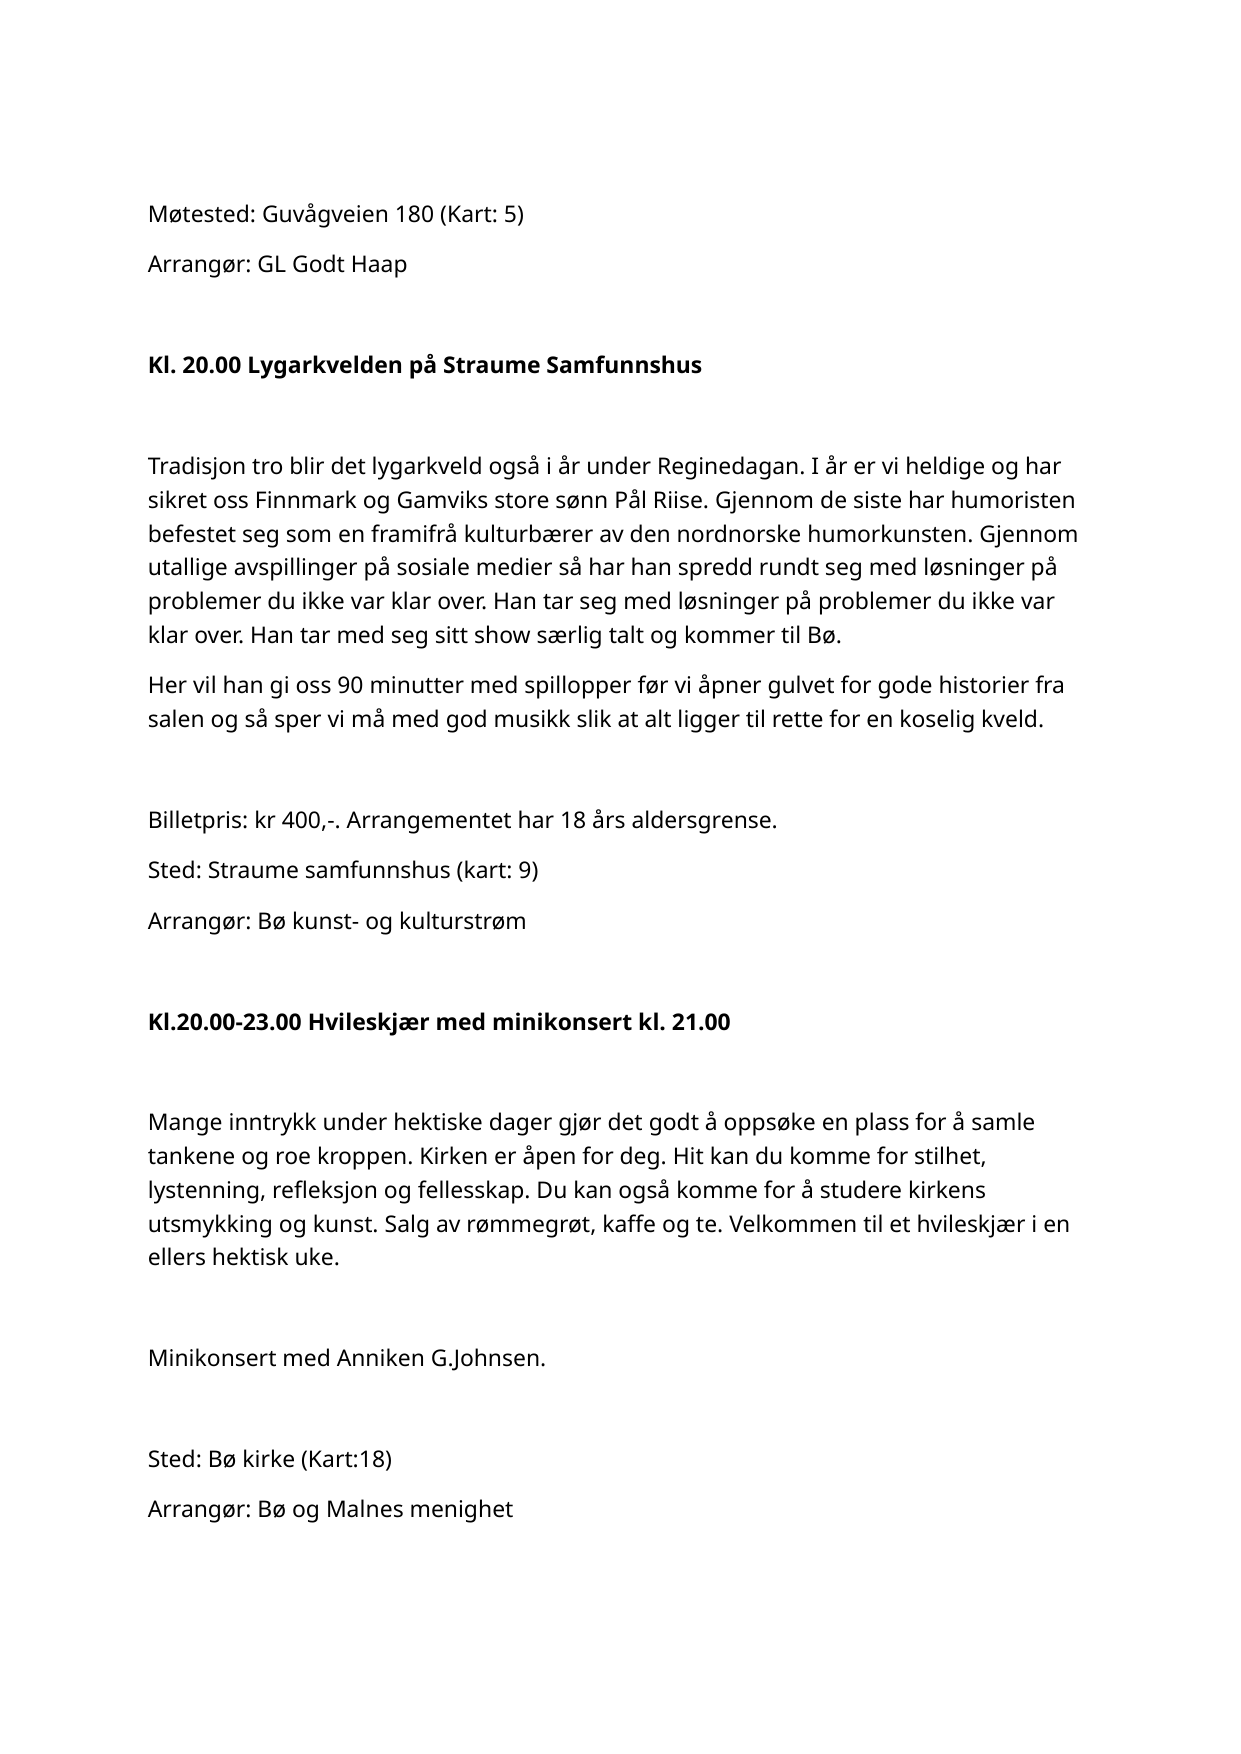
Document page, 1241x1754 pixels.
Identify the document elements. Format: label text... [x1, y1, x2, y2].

text Sted: Straume samfunnshus (kart: 9) [148, 854, 1093, 886]
text Tradisjon tro blir det lygarkveld også i år under Reginedagan. I år er vi heldige og har sikret oss Finnmark og Gamviks store sønn Pål Riise. Gjennom de siste har humoristen befestet seg som en framifrå kulturbærer av den nordnorske humorkunsten. Gjennom utallige avspillinger på sosiale medier så har han spredd rundt seg med løsninger på problemer du ikke var klar over. Han tar seg med løsninger på problemer du ikke var klar over. Han tar med seg sitt show særlig talt og kommer til Bø. [148, 450, 1093, 650]
text Møtested: Guvågveien 180 (Kart: 5) [148, 198, 1093, 229]
text Arrangør: GL Godt Haap [148, 248, 1093, 280]
text Her vil han gi oss 90 minutter med spillopper før vi åpner gulvet for gode historier fra salen og så sper vi må med god musikk slik at alt ligger til rette for en koselig kveld. [148, 669, 1093, 734]
text Kl. 20.00 Lygarkvelden på Straume Samfunnshus [148, 349, 1093, 381]
text Arrangør: Bø kunst- og kulturstrøm [148, 905, 1093, 936]
text Arrangør: Bø og Malnes menighet [148, 1493, 1093, 1525]
text Mange inntrykk under hektiske dager gjør det godt å oppsøke en plass for å samle tankene og roe kroppen. Kirken er åpen for deg. Hit kan du komme for stilhet, lystenning, refleksjon og fellesskap. Du kan også komme for å studere kirkens utsmykking og kunst. Salg av rømmegrøt, kaffe og te. Velkommen til et hvileskjær i en ellers hektisk uke. [148, 1106, 1093, 1273]
text Kl.20.00-23.00 Hvileskjær med minikonsert kl. 21.00 [148, 1006, 1093, 1037]
text Minikonsert med Anniken G.Johnsen. [148, 1342, 1093, 1373]
text Sted: Bø kirke (Kart:18) [148, 1443, 1093, 1474]
text Billetpris: kr 400,-. Arrangementet har 18 års aldersgrense. [148, 804, 1093, 835]
